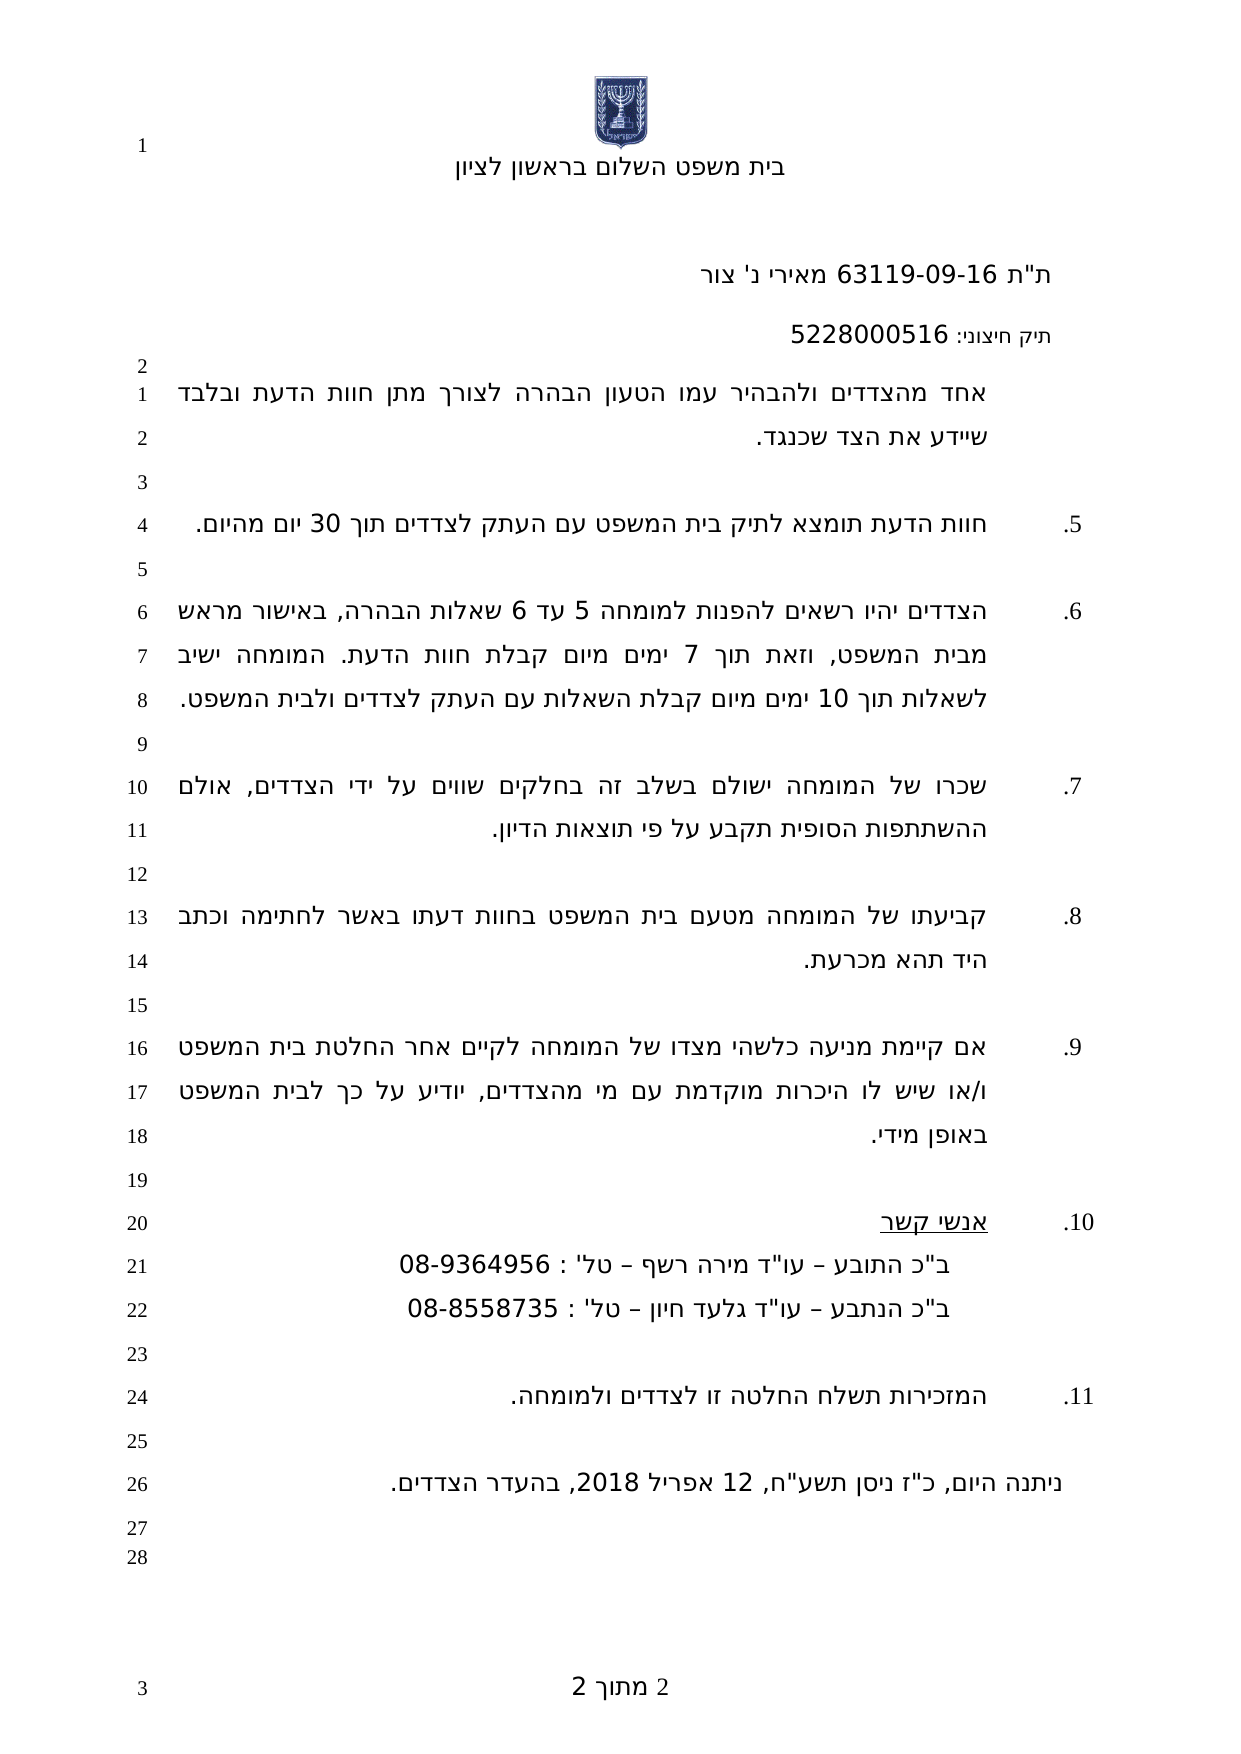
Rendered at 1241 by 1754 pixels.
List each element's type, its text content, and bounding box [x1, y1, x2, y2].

list חוות הדעת תומצא לתיק בית המשפט עם העתק לצדדים תוך 30 יום מהיום. [177, 509, 1063, 538]
list שכרו של המומחה ישולם בשלב זה בחלקים שווים על ידי הצדדים, אולם ההשתתפות הסופית תקבע על פי תוצאות הדיון. [177, 771, 1063, 844]
picture [589, 75, 651, 152]
text ב"כ התובע – עו"ד מירה רשף – טל' : 08-9364956 [177, 1251, 951, 1280]
text ניתנה היום, , , בהעדר הצדדים. [177, 1468, 1063, 1497]
list אנשי קשר [177, 1207, 1063, 1236]
list המזכירות תשלח החלטה זו לצדדים ולמומחה. [177, 1381, 1063, 1410]
list אם קיימת מניעה כלשהי מצדו של המומחה לקיים אחר החלטת בית המשפט ו/או שיש לו היכרות מוקדמת עם מי מהצדדים, יודיע על כך לבית המשפט באופן מידי. [177, 1032, 1063, 1149]
list הצדדים יהיו רשאים להפנות למומחה 5 עד 6 שאלות הבהרה, באישור מראש מבית המשפט, וזאת תוך 7 ימים מיום קבלת חוות הדעת. המומחה ישיב לשאלות תוך 10 ימים מיום קבלת השאלות עם העתק לצדדים ולבית המשפט. [177, 596, 1063, 713]
list קביעתו של המומחה מטעם בית המשפט בחוות דעתו באשר לחתימה וכתב היד תהא מכרעת. [177, 901, 1063, 974]
text ב"כ הנתבע – עו"ד גלעד חיון – טל' : 08-8558735 [177, 1294, 951, 1323]
